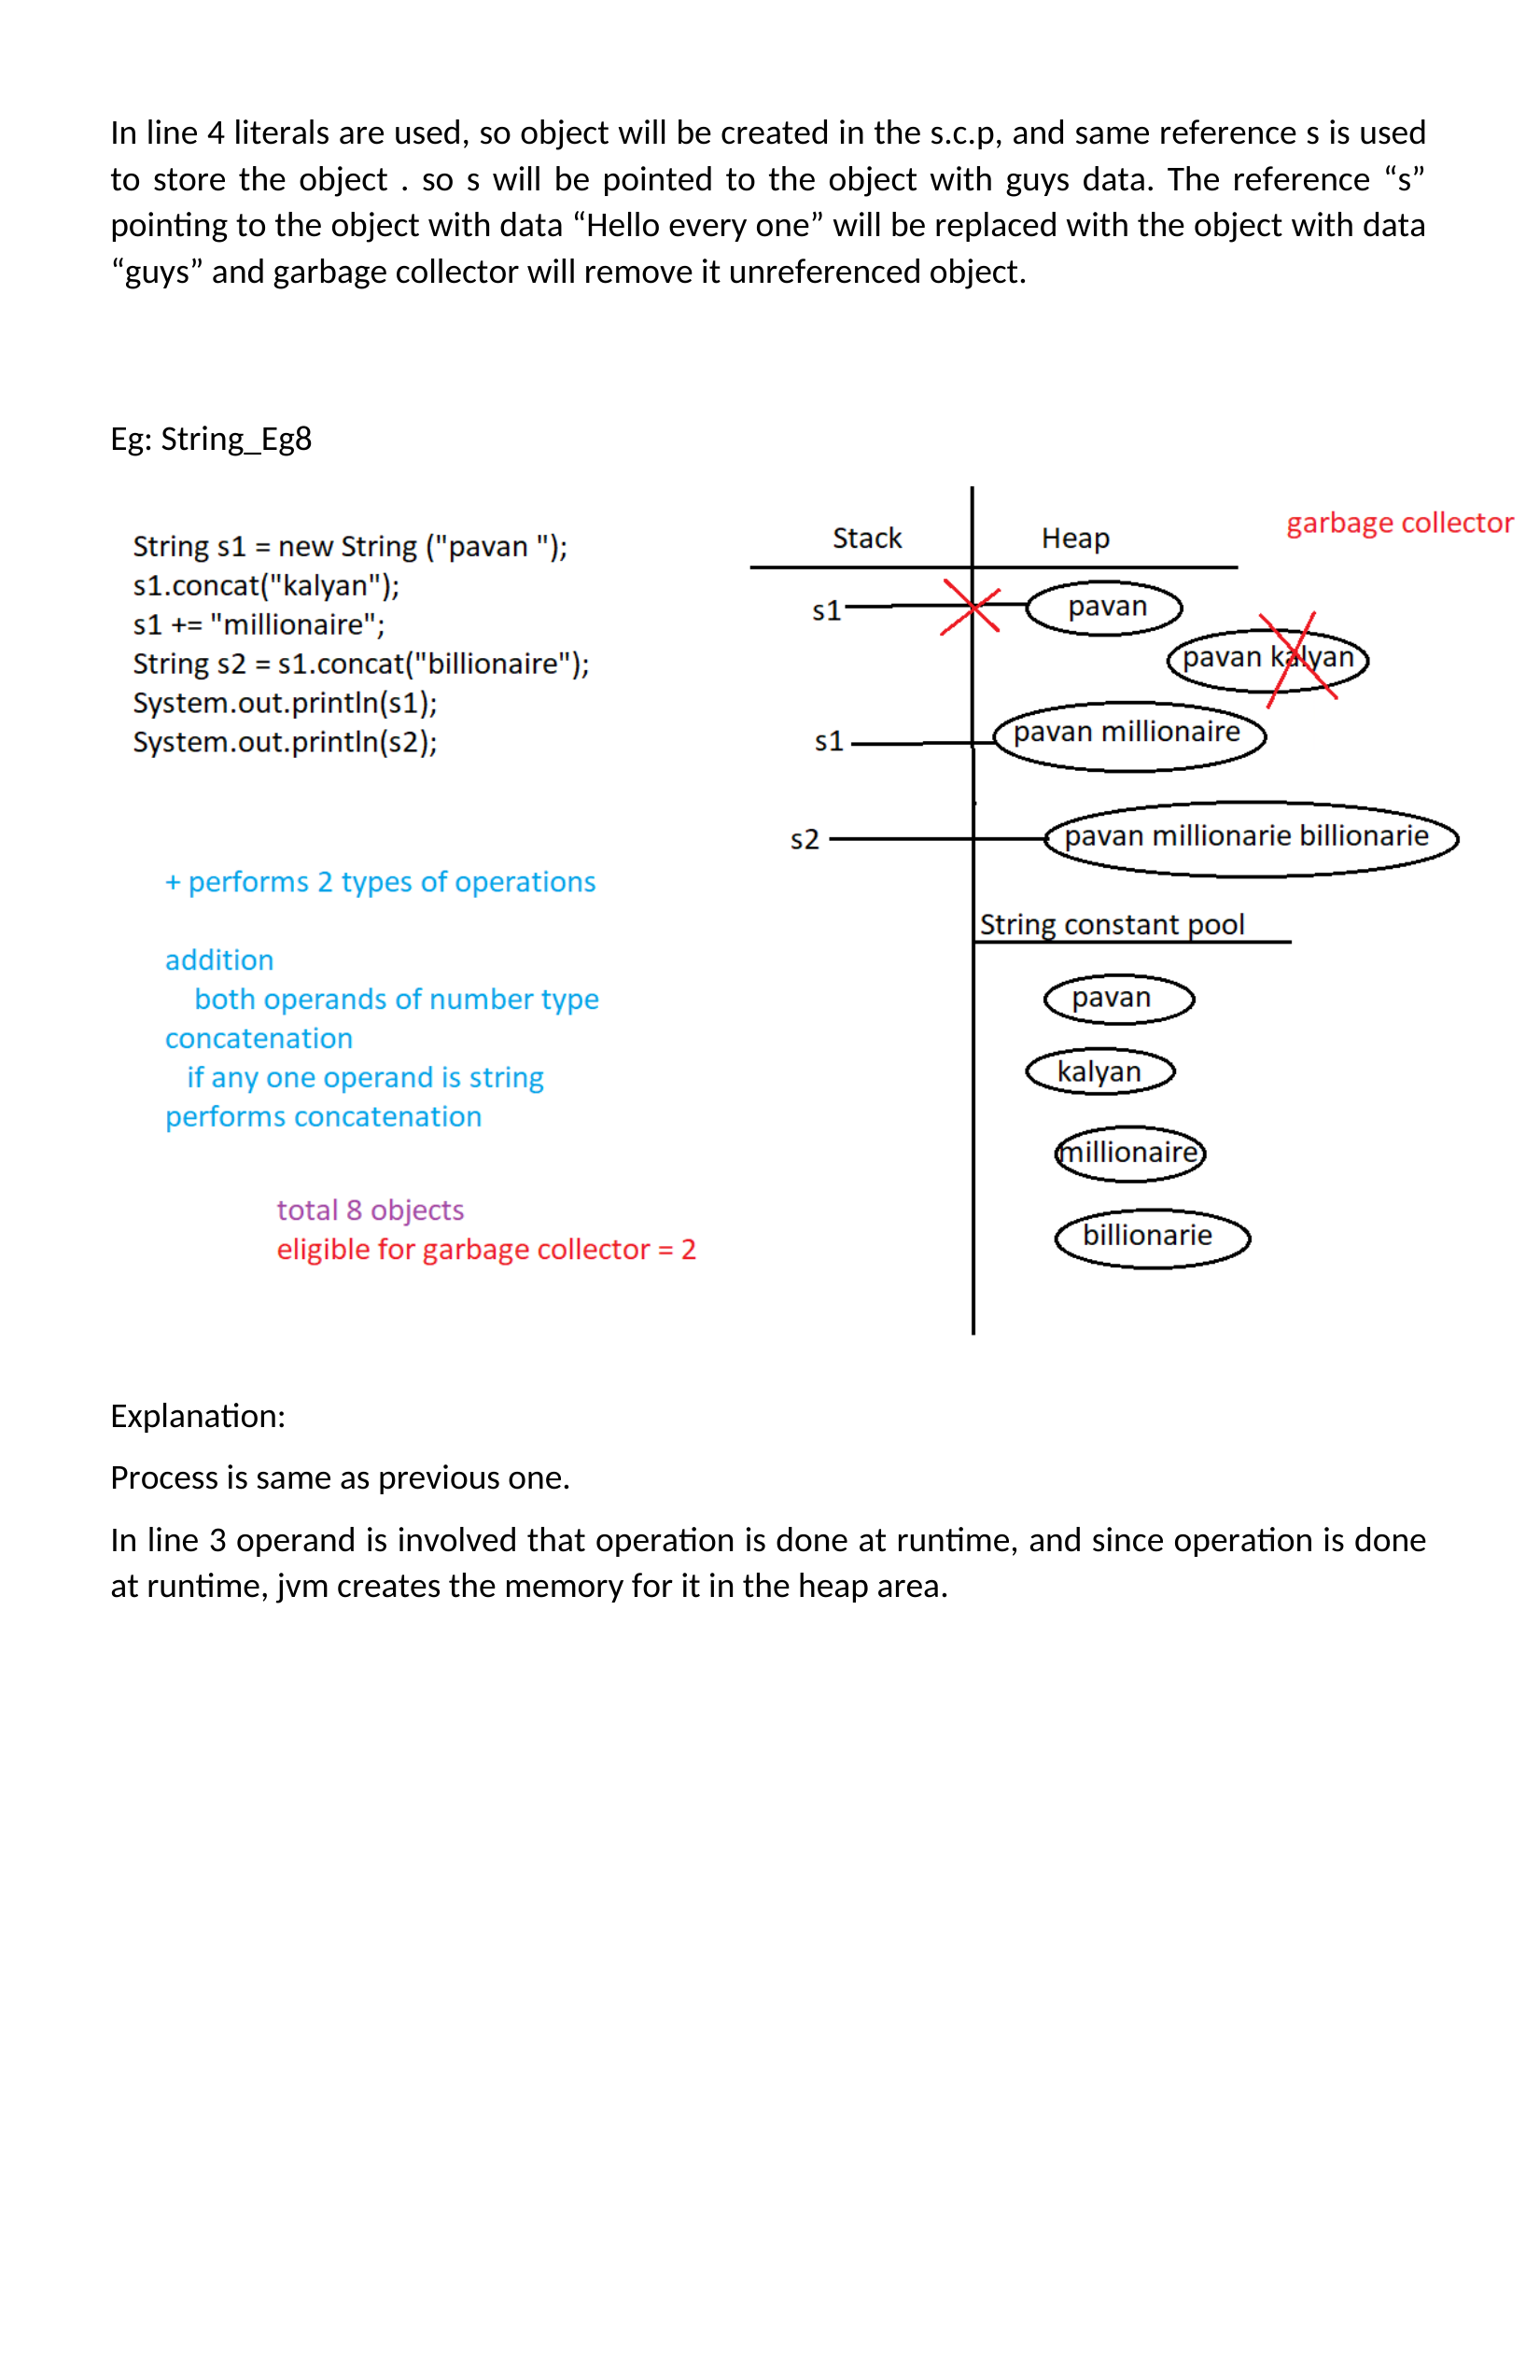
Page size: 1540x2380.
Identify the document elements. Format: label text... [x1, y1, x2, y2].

text Eg: String_Eg8 [110, 416, 1430, 459]
text In line 3 operand is involved that operation is done at runtime, and since operation is done at runtime, jvm creates the memory for it in the heap area. [110, 1518, 1430, 1606]
text Explanation: [110, 1393, 1430, 1436]
text Process is same as previous one. [110, 1455, 1430, 1498]
text In line 4 literals are used, so object will be created in the s.c.p, and same reference s is used to store the object . so s will be pointed to the object with guys data. The reference “s” pointing to the object with data “Hello every one” will be replaced with the object with data “guys” and garbage collector will remove it unreferenced object. [110, 110, 1430, 291]
picture [110, 477, 1535, 1377]
